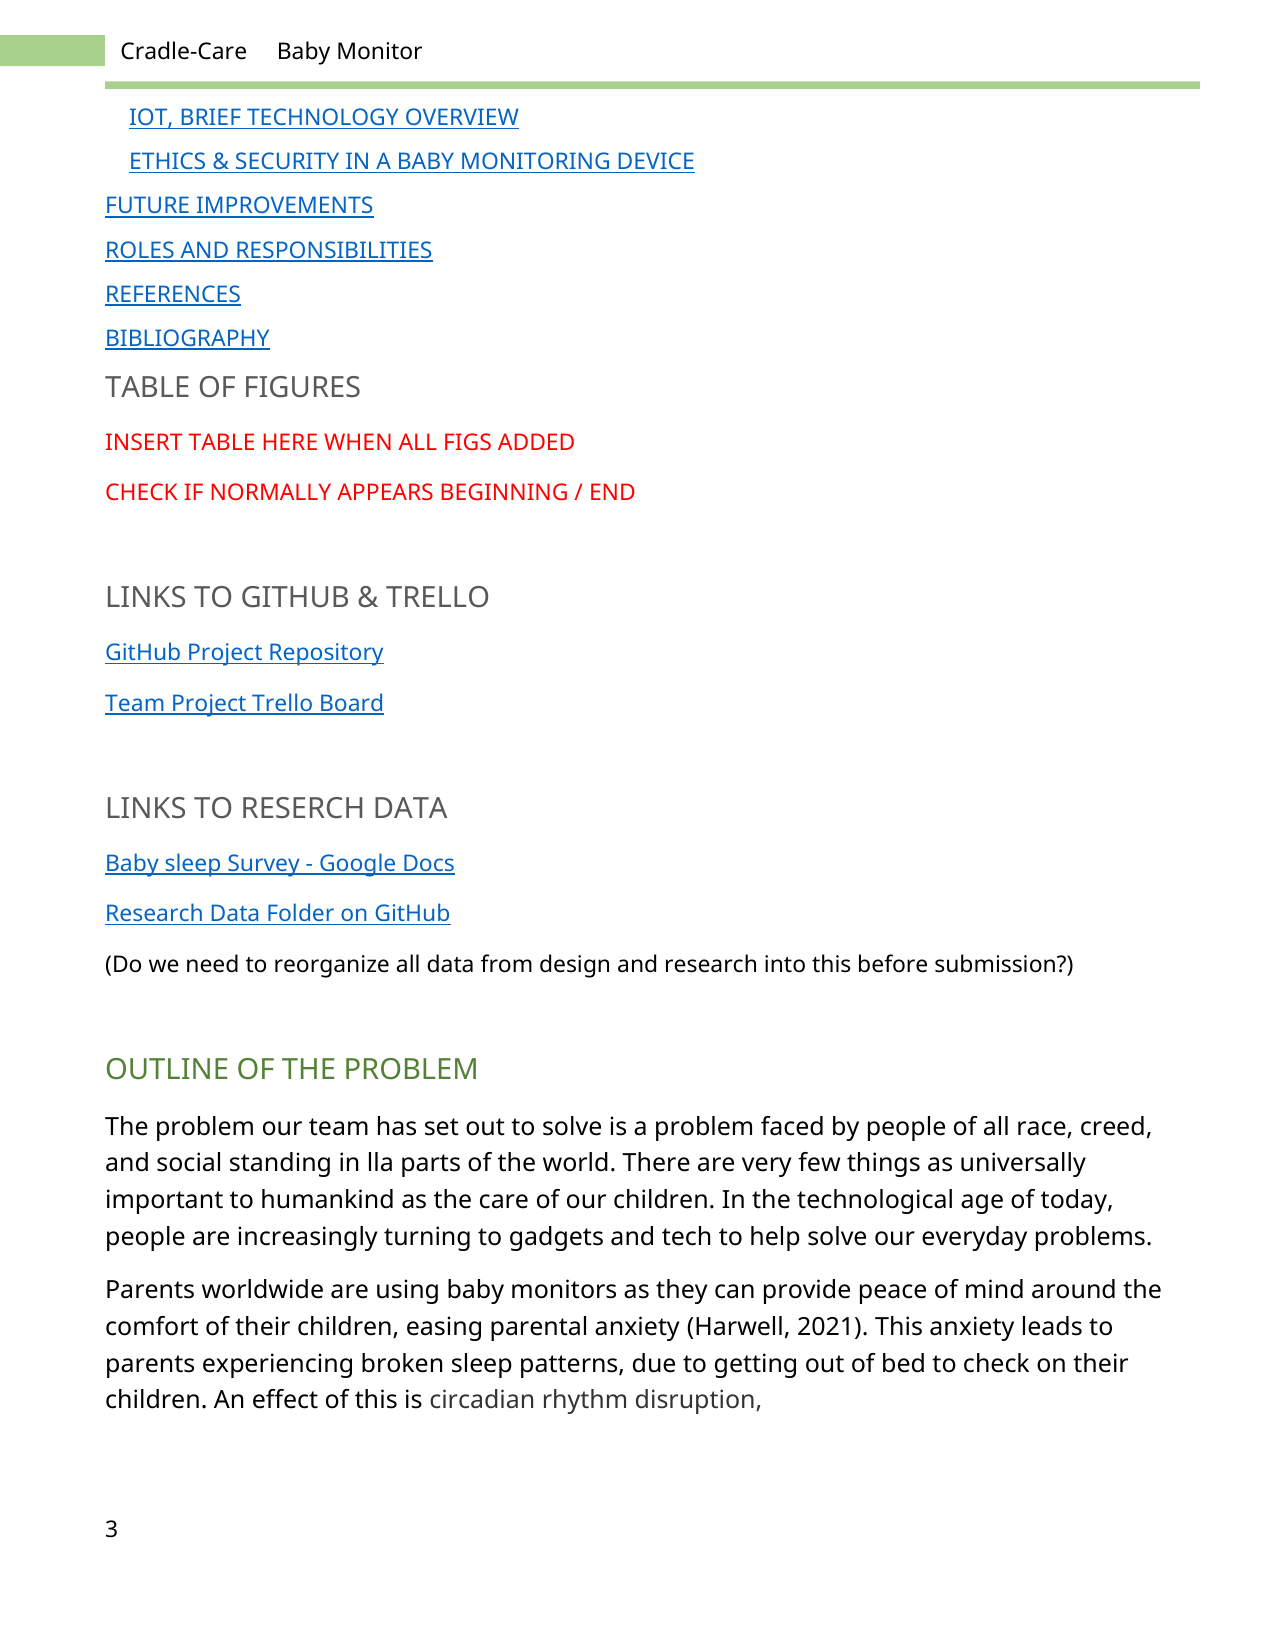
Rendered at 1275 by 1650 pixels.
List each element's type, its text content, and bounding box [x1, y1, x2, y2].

text ETHICS & SECURITY IN A BABY MONITORING DEVICE 3 [105, 145, 1200, 176]
text ROLES AND RESPONSIBILITIES 3 [105, 233, 1200, 265]
text Research Data Folder on GitHub [105, 897, 1200, 929]
subtitle LINKS TO GITHUB & TRELLO [0, 577, 1275, 616]
text Baby sleep Survey - Google Docs [105, 847, 1200, 878]
text IOT, BRIEF TECHNOLOGY OVERVIEW 3 [105, 101, 1200, 132]
text GitHub Project Repository [105, 636, 1200, 667]
subtitle TABLE OF FIGURES [0, 366, 1275, 406]
text FUTURE IMPROVEMENTS 3 [105, 189, 1200, 221]
text Parents worldwide are using baby monitors as they can provide peace of mind around the comfort of their children, easing parental anxiety (Harwell, 2021). This anxiety leads to parents experiencing broken sleep patterns, due to getting out of bed to check on their children. An effect of this is circadian rhythm disruption, [105, 1272, 1200, 1416]
subtitle LINKS TO RESERCH DATA [0, 787, 1275, 827]
text REFERENCES 6 [105, 278, 1200, 309]
text The problem our team has set out to solve is a problem faced by people of all race, creed, and social standing in lla parts of the world. There are very few things as universally important to humankind as the care of our children. In the technological age of today, people are increasingly turning to gadgets and tech to help solve our everyday problems. [105, 1108, 1200, 1252]
subtitle OUTLINE OF THE PROBLEM [0, 1049, 1275, 1088]
text CHECK IF NORMALLY APPEARS BEGINNING / END [105, 476, 1200, 507]
text Team Project Trello Board [105, 687, 1200, 718]
text (Do we need to reorganize all data from design and research into this before submission?) [105, 948, 1200, 979]
text BIBLIOGRAPHY 6 [105, 322, 1200, 353]
text INSERT TABLE HERE WHEN ALL FIGS ADDED [105, 426, 1200, 457]
